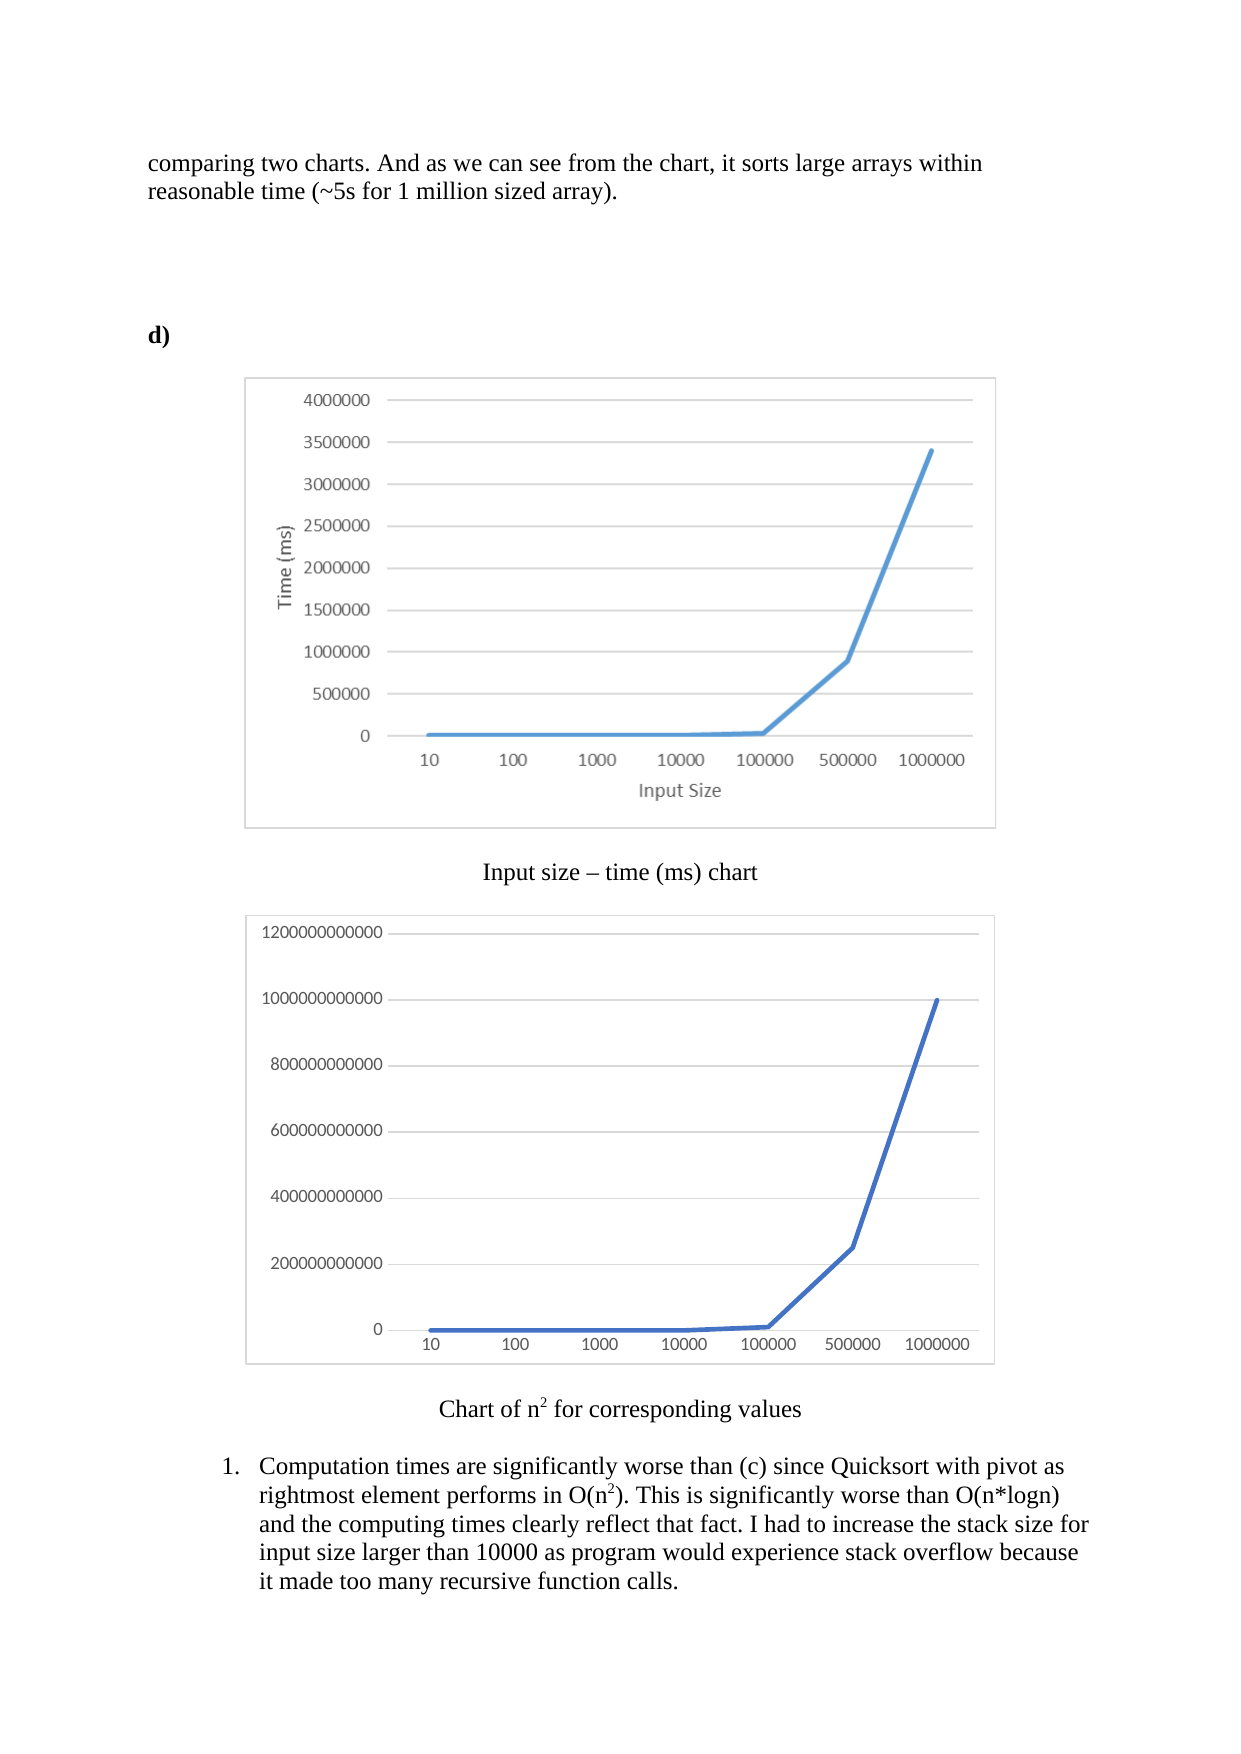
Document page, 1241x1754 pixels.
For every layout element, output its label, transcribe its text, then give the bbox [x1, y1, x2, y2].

text Chart of n2 for corresponding values [148, 1394, 1093, 1422]
list Computation times are significantly worse than (c) since Quicksort with pivot as rightmost element performs in O(n2). This is significantly worse than O(n*logn) and the computing times clearly reflect that fact. I had to increase the stack size for input size larger than 10000 as program would experience stack overflow because it made too many recursive function calls. [221, 1451, 1093, 1595]
picture [244, 377, 997, 829]
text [148, 148, 1093, 205]
text Input size – time (ms) chart [148, 857, 1093, 886]
text d) [148, 320, 1093, 349]
